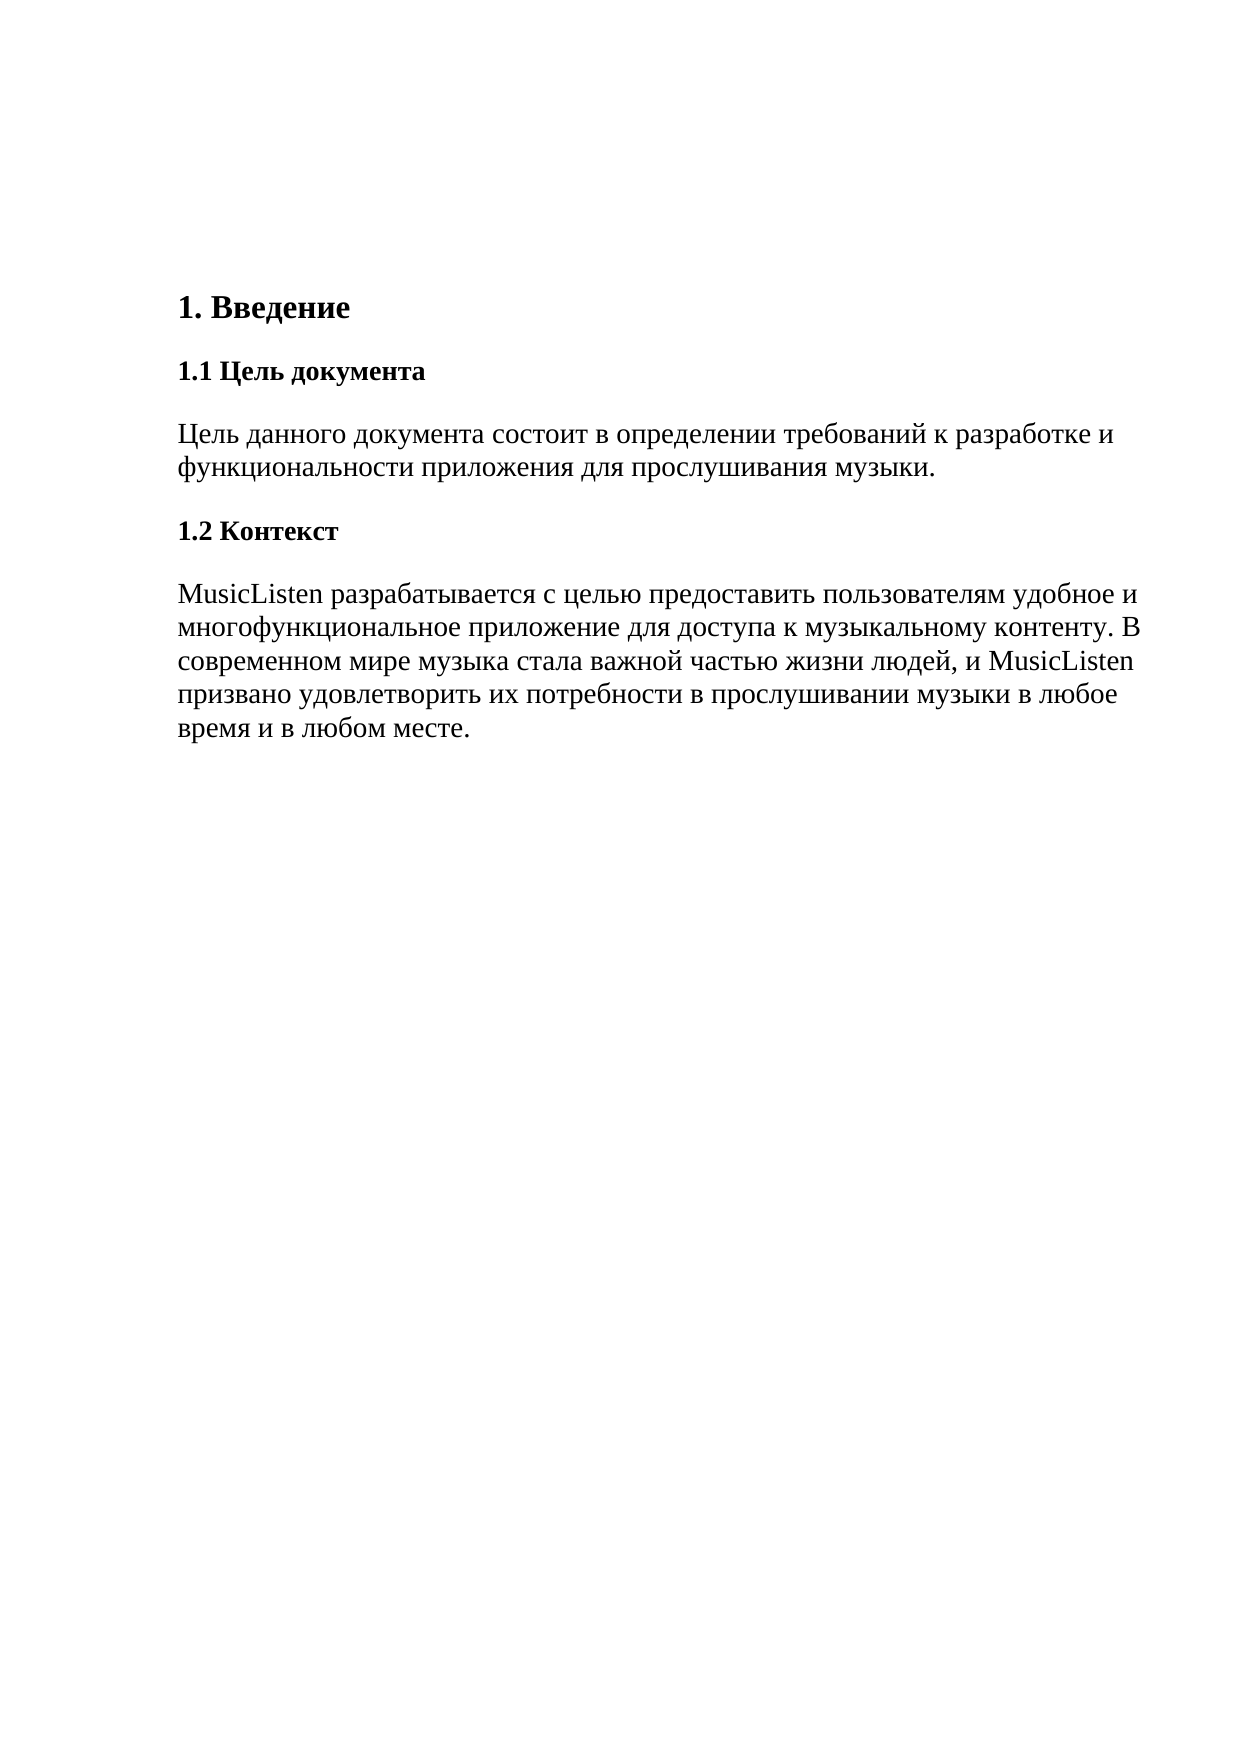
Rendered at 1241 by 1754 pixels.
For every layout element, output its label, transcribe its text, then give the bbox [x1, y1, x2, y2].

text MusicListen разрабатывается с целью предоставить пользователям удобное и многофункциональное приложение для доступа к музыкальному контенту. В современном мире музыка стала важной частью жизни людей, и MusicListen призвано удовлетворить их потребности в прослушивании музыки в любое время и в любом месте. [177, 576, 1152, 743]
text Цель данного документа состоит в определении требований к разработке и функциональности приложения для прослушивания музыки. [177, 416, 1152, 483]
subtitle 1. Введение [177, 287, 1152, 325]
subtitle 1.1 Цель документа [177, 354, 1152, 387]
subtitle 1.2 Контекст [177, 514, 1152, 547]
